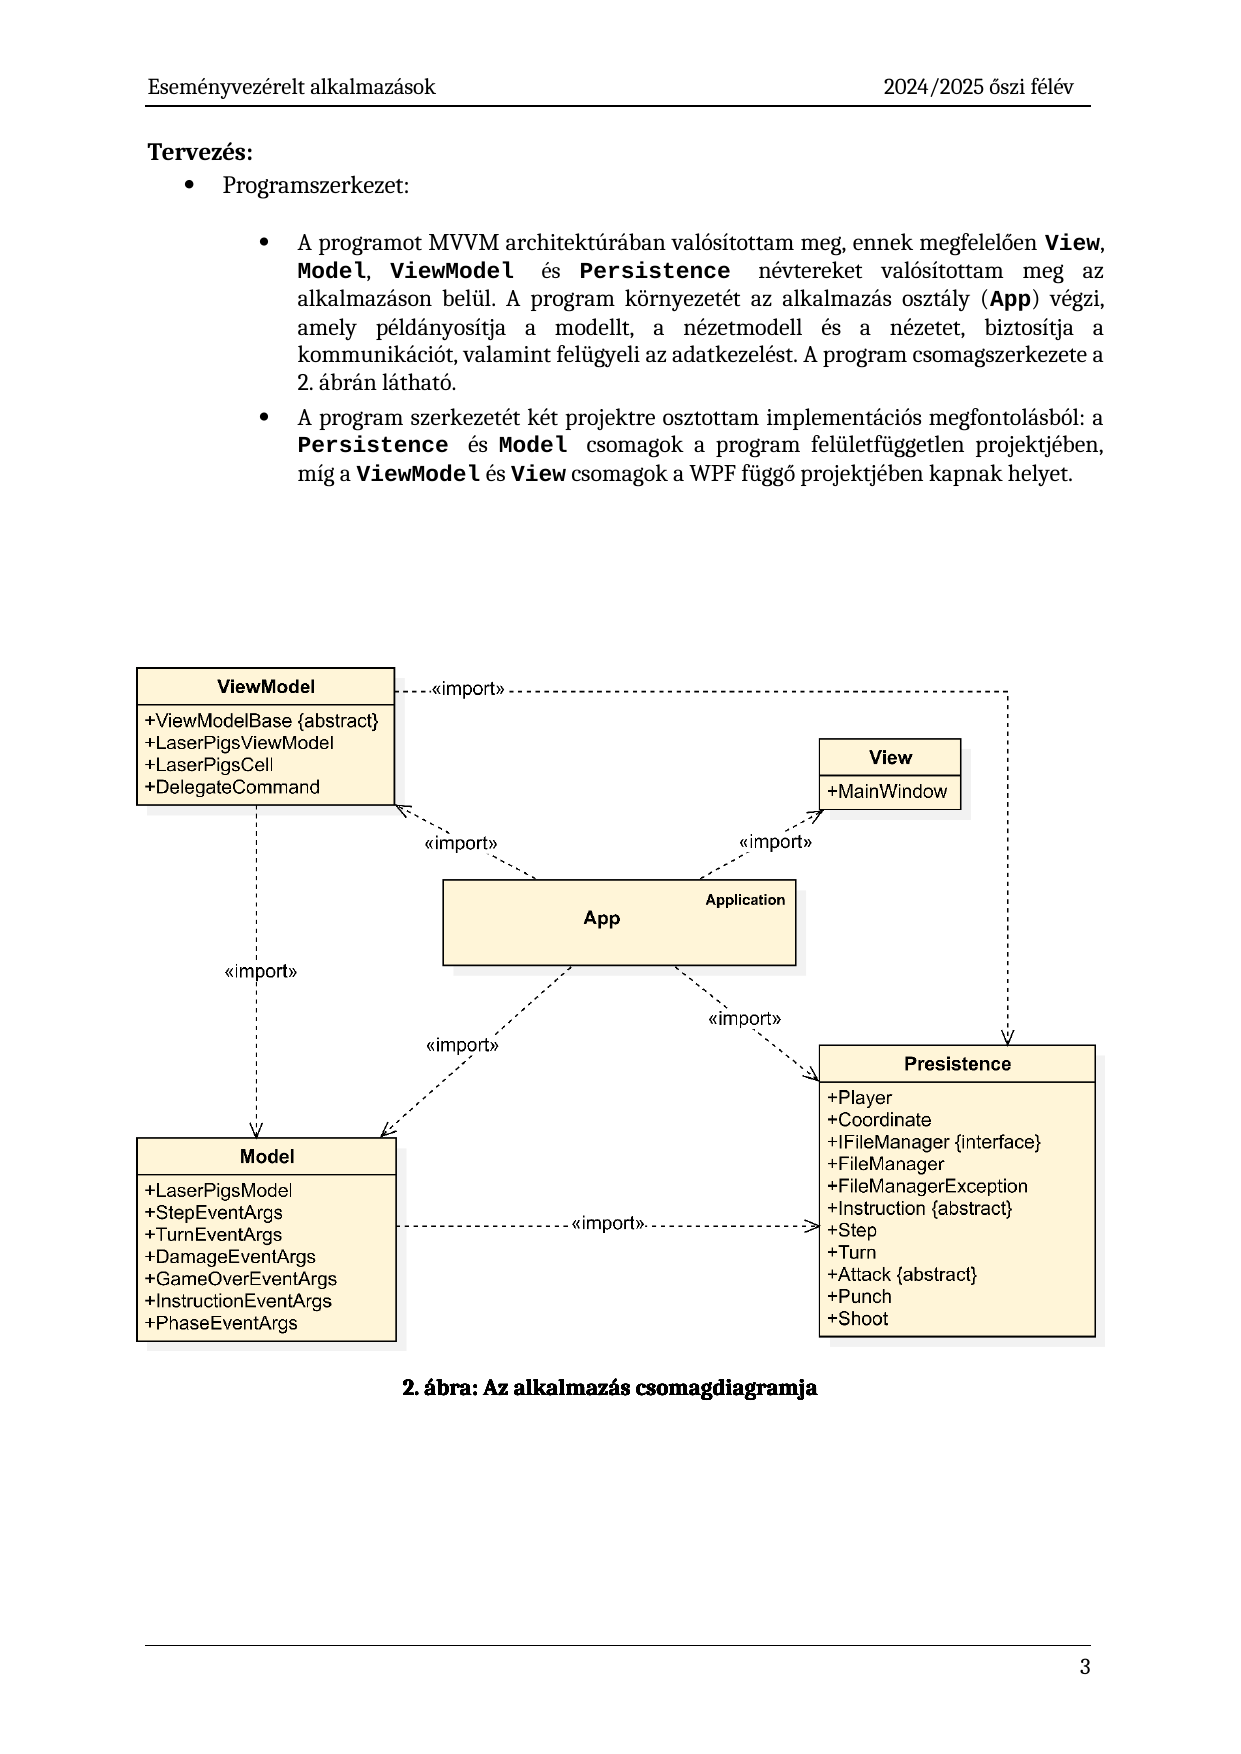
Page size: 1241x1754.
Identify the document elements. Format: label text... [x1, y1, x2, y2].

list Programszerkezet: [185, 171, 1105, 199]
list A program szerkezetét két projektre osztottam implementációs megfontolásból: a Persistence és Model csomagok a program felületfüggetlen projektjében, míg a ViewModel és View csomagok a WPF függő projektjében kapnak helyet. [260, 403, 1105, 488]
list A programot MVVM architektúrában valósítottam meg, ennek megfelelően View, Model, ViewModel és Persistence névtereket valósítottam meg az alkalmazáson belül. A program környezetét az alkalmazás osztály (App) végzi, amely példányosítja a modellt, a nézetmodell és a nézetet, biztosítja a kommunikációt, valamint felügyeli az adatkezelést. A program csomagszerkezete a 2. ábrán látható. [260, 228, 1105, 396]
subtitle Tervezés: [147, 137, 1105, 166]
picture [136, 667, 1105, 1351]
